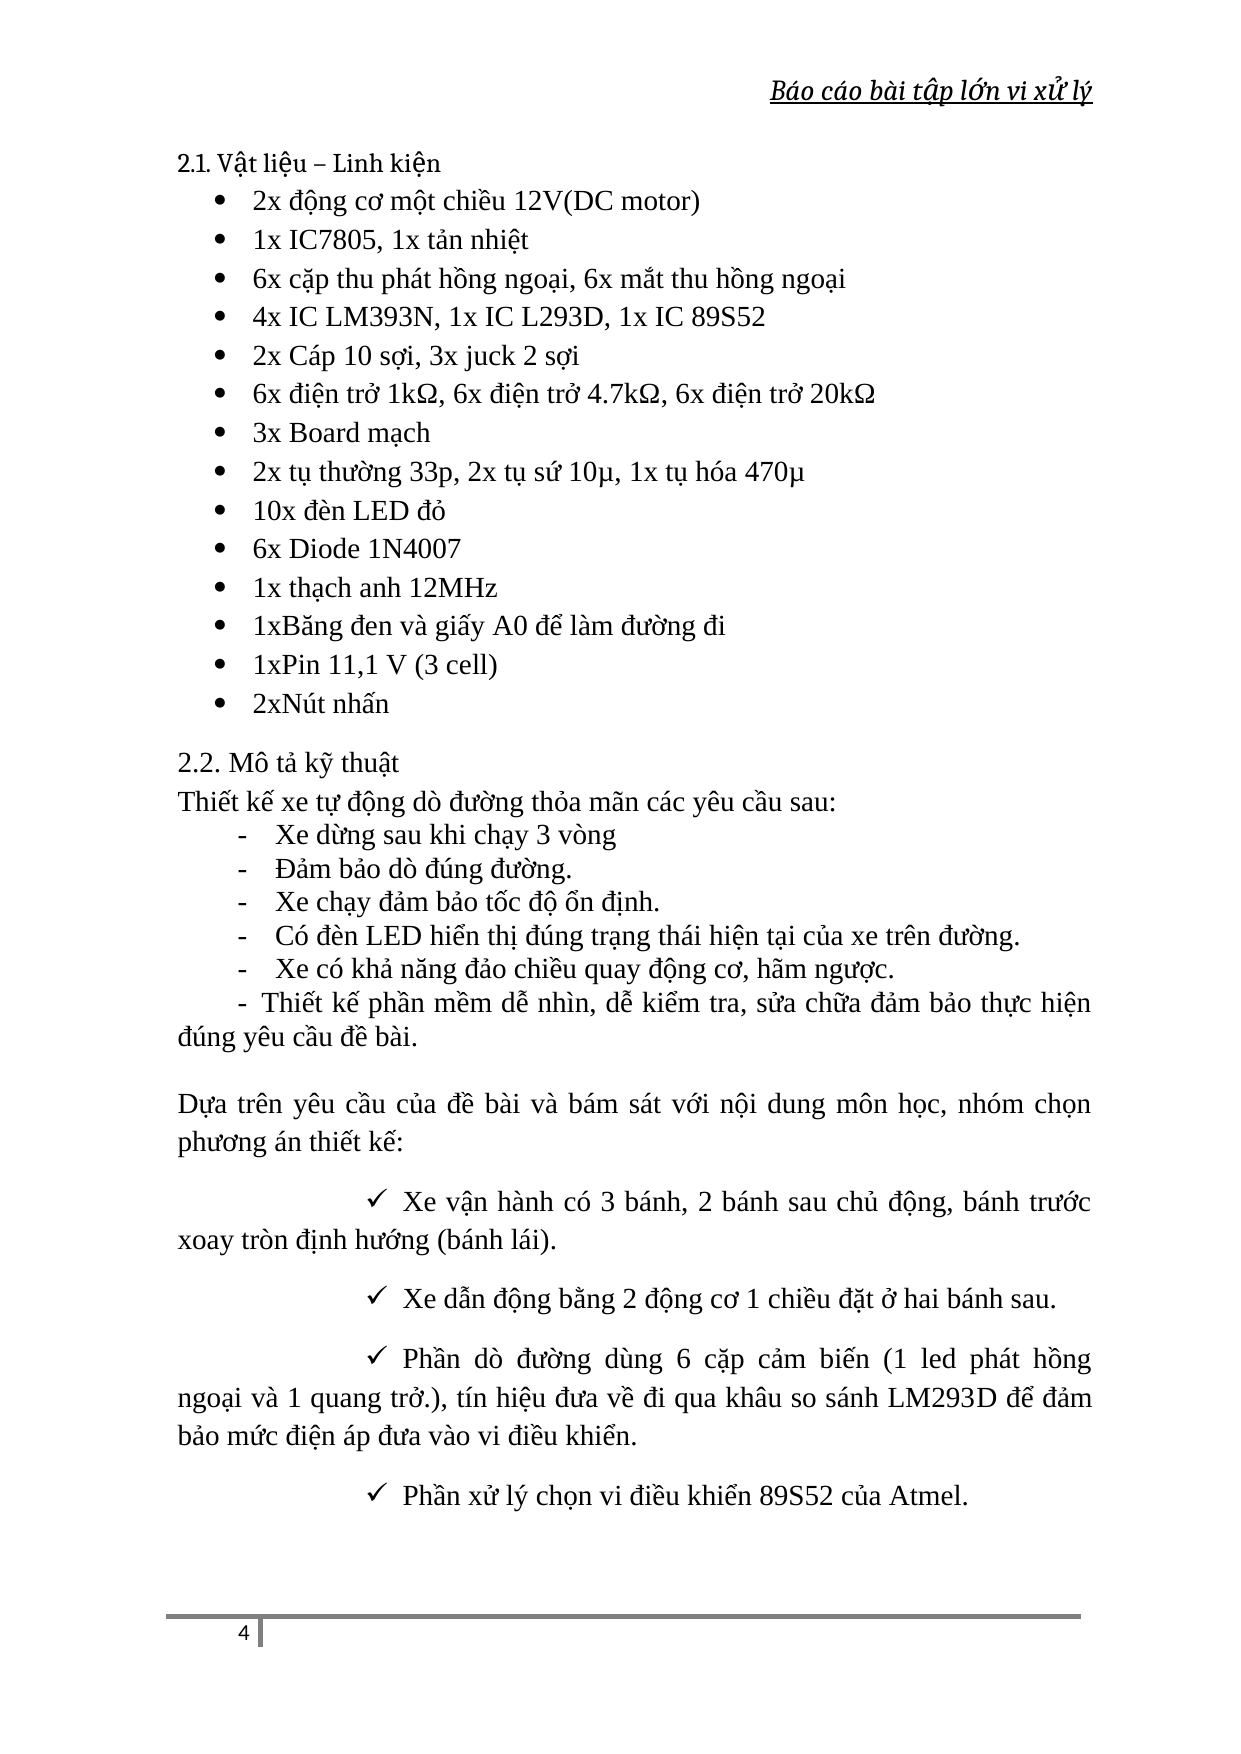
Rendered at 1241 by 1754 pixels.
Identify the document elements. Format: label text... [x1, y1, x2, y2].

list 4x IC LM393N, 1x IC L293D, 1x IC 89S52 [215, 299, 1092, 333]
list 2x Cáp 10 sợi, 3x juck 2 sợi [215, 338, 1092, 372]
list 1xBăng đen và giấy A0 để làm đường đi [215, 608, 1092, 642]
list Xe vận hành có 3 bánh, 2 bánh sau chủ động, bánh trước xoay tròn định hướng (bánh lái). [177, 1184, 1092, 1256]
list 1x IC7805, 1x tản nhiệt [215, 222, 1092, 256]
list 1x thạch anh 12MHz [215, 570, 1092, 603]
list Xe có khả năng đảo chiều quay động cơ, hãm ngược. [237, 952, 1092, 985]
list Phần dò đường dùng 6 cặp cảm biến (1 led phát hồng ngoại và 1 quang trở.), tín hiệu đưa về đi qua khâu so sánh LM293D để đảm bảo mức điện áp đưa vào vi điều khiển. [177, 1341, 1092, 1452]
list Xe chạy đảm bảo tốc độ ổn định. [237, 884, 1092, 918]
text Thiết kế xe tự động dò đường thỏa mãn các yêu cầu sau: [177, 784, 1092, 817]
list 10x đèn LED đỏ [215, 493, 1092, 526]
list 2x động cơ một chiều 12V(DC motor) [215, 183, 1092, 217]
list 6x cặp thu phát hồng ngoại, 6x mắt thu hồng ngoại [215, 261, 1092, 294]
list Đảm bảo dò đúng đường. [237, 851, 1092, 884]
list 3x Board mạch [215, 415, 1092, 449]
list Phần xử lý chọn vi điều khiển 89S52 của Atmel. [177, 1478, 1092, 1511]
list 6x Diode 1N4007 [215, 531, 1092, 565]
list Xe dừng sau khi chạy 3 vòng [237, 817, 1092, 851]
list 2x tụ thường 33p, 2x tụ sứ 10µ, 1x tụ hóa 470µ [215, 454, 1092, 488]
text Dựa trên yêu cầu của đề bài và bám sát với nội dung môn học, nhóm chọn phương án thiết kế: [177, 1086, 1092, 1158]
list Có đèn LED hiển thị đúng trạng thái hiện tại của xe trên đường. [237, 918, 1092, 952]
subtitle 2.1. Vật liệu – Linh kiện [177, 148, 1092, 179]
list Xe dẫn động bằng 2 động cơ 1 chiều đặt ở hai bánh sau. [177, 1282, 1092, 1315]
list 2xNút nhấn [215, 686, 1092, 719]
list 1xPin 11,1 V (3 cell) [215, 647, 1092, 681]
subtitle 2.2. Mô tả kỹ thuật [177, 745, 1092, 779]
list Thiết kế phần mềm dễ nhìn, dễ kiểm tra, sửa chữa đảm bảo thực hiện đúng yêu cầu đề bài. [177, 985, 1092, 1052]
list 6x điện trở 1kΩ, 6x điện trở 4.7kΩ, 6x điện trở 20kΩ [215, 377, 1092, 410]
